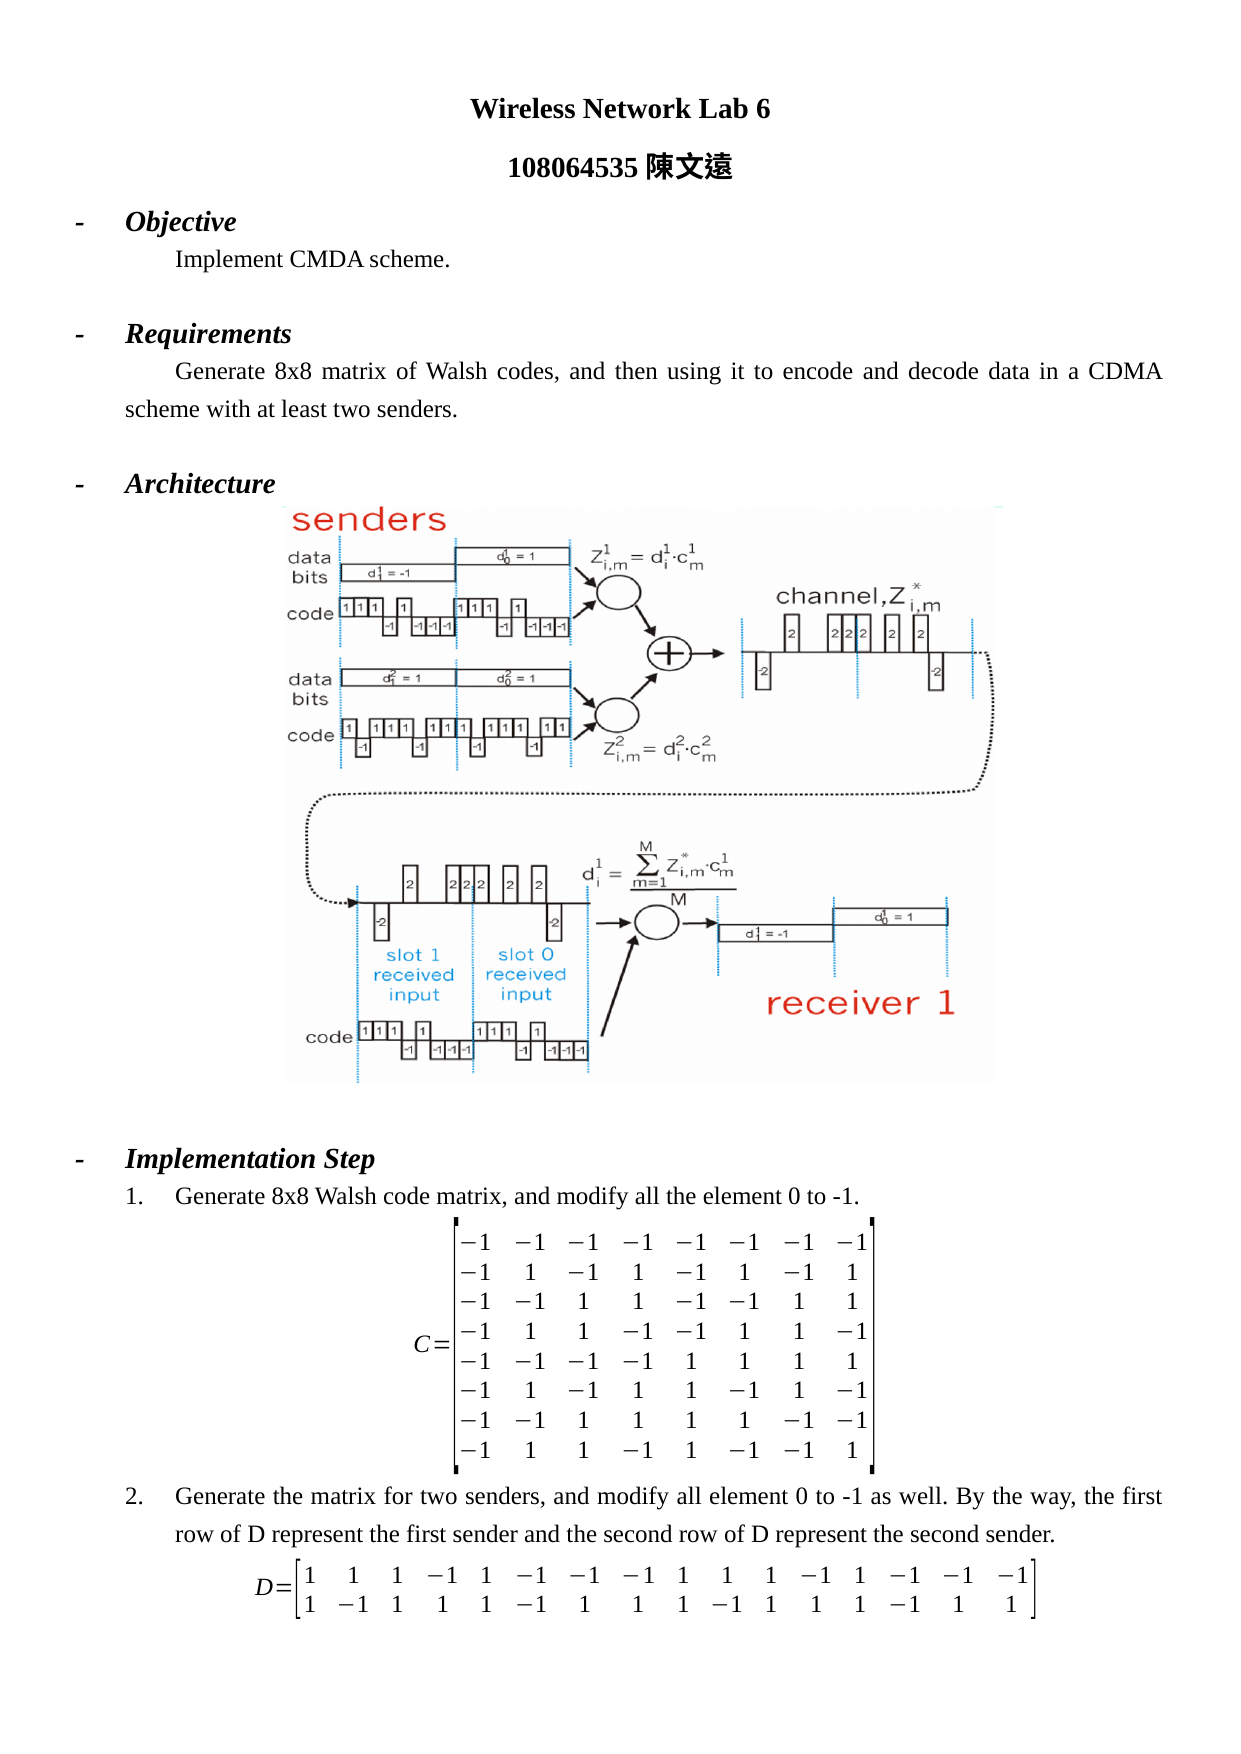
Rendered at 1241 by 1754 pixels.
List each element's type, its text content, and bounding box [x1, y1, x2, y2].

text Implement CMDA scheme. [125, 239, 1165, 277]
text Wireless Network Lab 6 [75, 89, 1165, 127]
list Generate the matrix for two senders, and modify all element 0 to -1 as well. By the way, the first row of D represent the first sender and the second row of D represent the second sender. [125, 1477, 1165, 1552]
list Requirements [75, 314, 1165, 352]
list Architecture [75, 464, 1165, 502]
text Generate 8x8 matrix of Walsh codes, and then using it to encode and decode data in a CDMA scheme with at least two senders. [125, 352, 1165, 427]
list Generate 8x8 Walsh code matrix, and modify all the element 0 to -1. [125, 1177, 1165, 1214]
text 108064535 陳文遠 [75, 127, 1165, 202]
list Objective [75, 202, 1165, 239]
list Implementation Step [75, 1139, 1165, 1177]
picture [282, 502, 1008, 1093]
